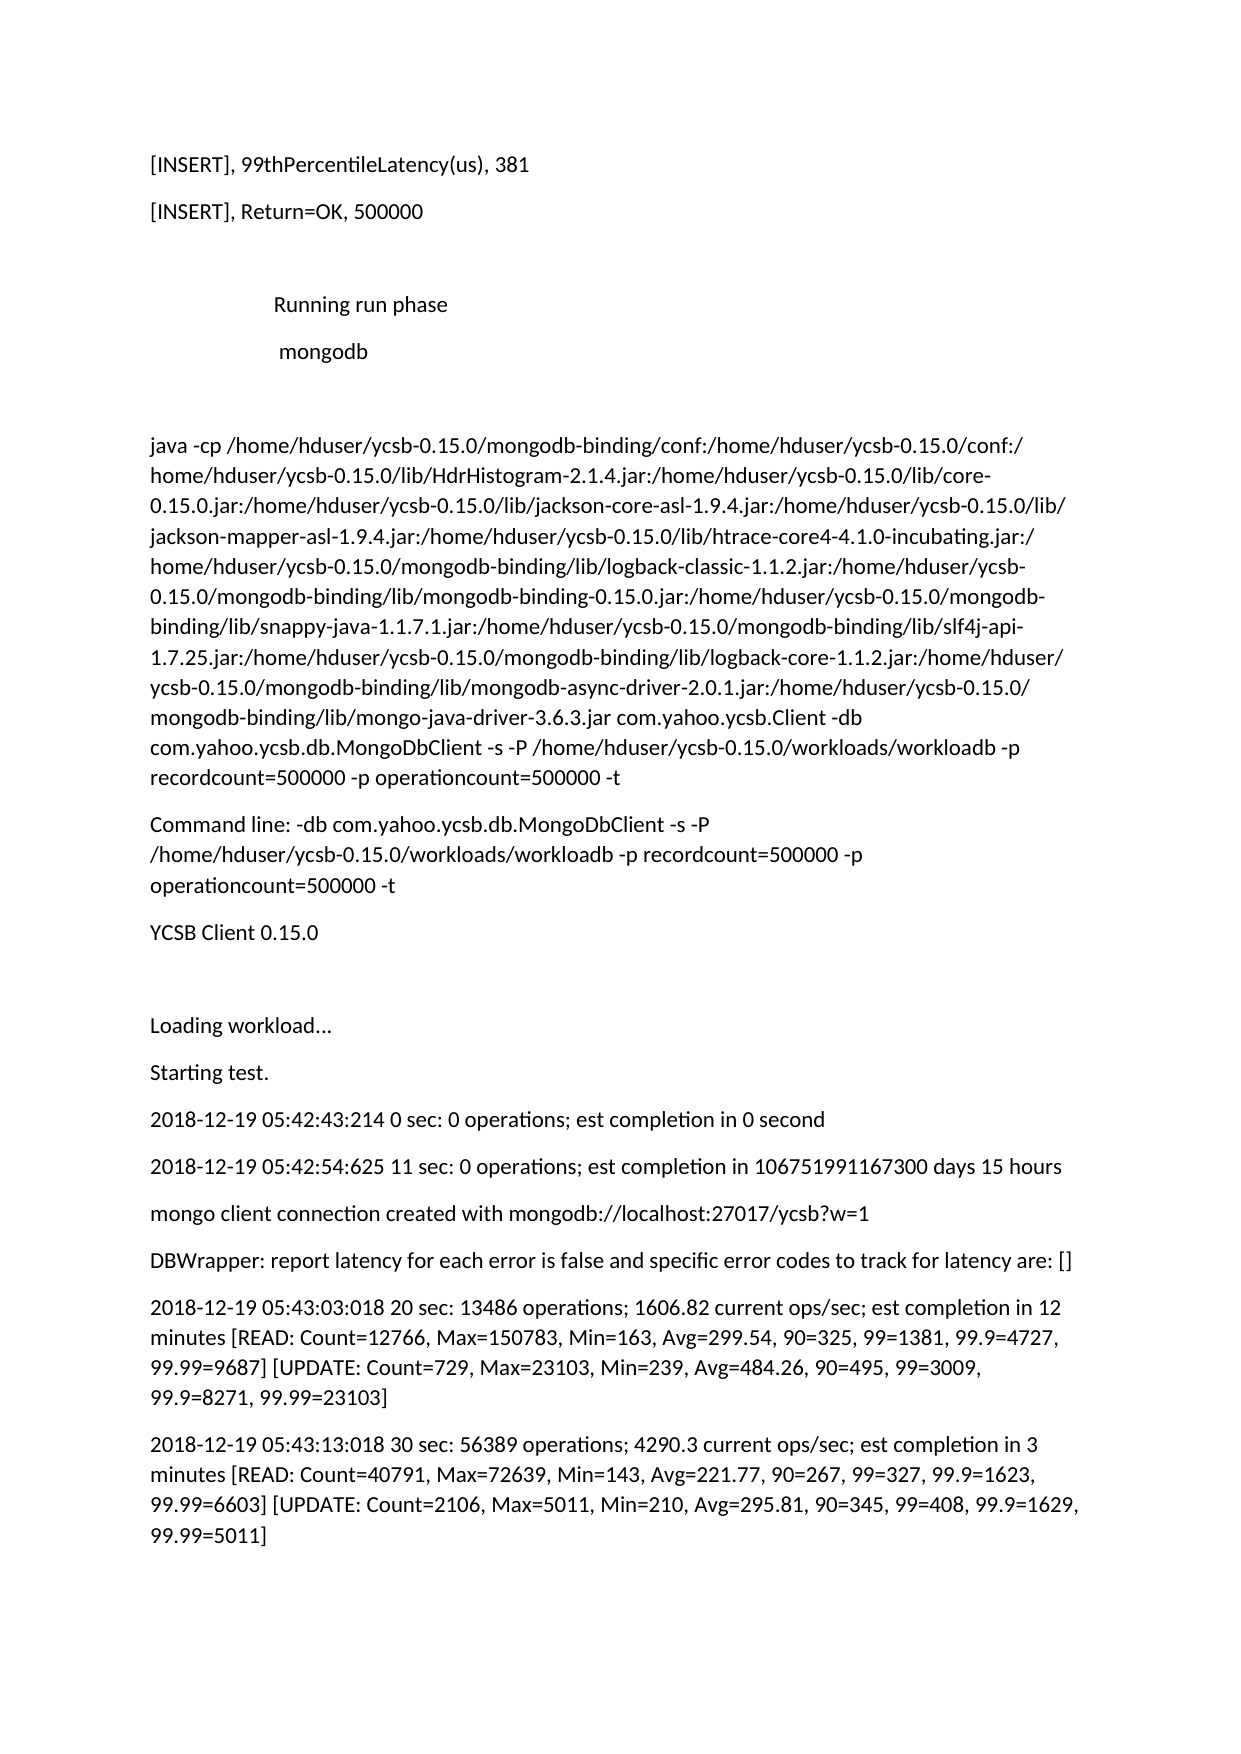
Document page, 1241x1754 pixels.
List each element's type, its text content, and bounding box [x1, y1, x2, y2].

text DBWrapper: report latency for each error is false and specific error codes to track for latency are: [] [150, 1246, 1090, 1274]
text [INSERT], 99thPercentileLatency(us), 381 [150, 150, 1090, 178]
text 2018-12-19 05:42:54:625 11 sec: 0 operations; est completion in 106751991167300 days 15 hours [150, 1152, 1090, 1180]
text Command line: -db com.yahoo.ycsb.db.MongoDbClient -s -P /home/hduser/ycsb-0.15.0/workloads/workloadb -p recordcount=500000 -p operationcount=500000 -t [150, 810, 1090, 899]
text Starting test. [150, 1058, 1090, 1086]
text 2018-12-19 05:43:13:018 30 sec: 56389 operations; 4290.3 current ops/sec; est completion in 3 minutes [READ: Count=40791, Max=72639, Min=143, Avg=221.77, 90=267, 99=327, 99.9=1623, 99.99=6603] [UPDATE: Count=2106, Max=5011, Min=210, Avg=295.81, 90=345, 99=408, 99.9=1629, 99.99=5011] [150, 1430, 1090, 1549]
text 2018-12-19 05:43:03:018 20 sec: 13486 operations; 1606.82 current ops/sec; est completion in 12 minutes [READ: Count=12766, Max=150783, Min=163, Avg=299.54, 90=325, 99=1381, 99.9=4727, 99.99=9687] [UPDATE: Count=729, Max=23103, Min=239, Avg=484.26, 90=495, 99=3009, 99.9=8271, 99.99=23103] [150, 1293, 1090, 1411]
text [INSERT], Return=OK, 500000 [150, 197, 1090, 225]
text Loading workload... [150, 1011, 1090, 1039]
text mongo client connection created with mongodb://localhost:27017/ycsb?w=1 [150, 1199, 1090, 1227]
text YCSB Client 0.15.0 [150, 918, 1090, 946]
text 2018-12-19 05:42:43:214 0 sec: 0 operations; est completion in 0 second [150, 1105, 1090, 1133]
text mongodb [150, 337, 1090, 366]
text java -cp /home/hduser/ycsb-0.15.0/mongodb-binding/conf:/home/hduser/ycsb-0.15.0/conf:/home/hduser/ycsb-0.15.0/lib/HdrHistogram-2.1.4.jar:/home/hduser/ycsb-0.15.0/lib/core-0.15.0.jar:/home/hduser/ycsb-0.15.0/lib/jackson-core-asl-1.9.4.jar:/home/hduser/ycsb-0.15.0/lib/jackson-mapper-asl-1.9.4.jar:/home/hduser/ycsb-0.15.0/lib/htrace-core4-4.1.0-incubating.jar:/home/hduser/ycsb-0.15.0/mongodb-binding/lib/logback-classic-1.1.2.jar:/home/hduser/ycsb-0.15.0/mongodb-binding/lib/mongodb-binding-0.15.0.jar:/home/hduser/ycsb-0.15.0/mongodb-binding/lib/snappy-java-1.1.7.1.jar:/home/hduser/ycsb-0.15.0/mongodb-binding/lib/slf4j-api-1.7.25.jar:/home/hduser/ycsb-0.15.0/mongodb-binding/lib/logback-core-1.1.2.jar:/home/hduser/ycsb-0.15.0/mongodb-binding/lib/mongodb-async-driver-2.0.1.jar:/home/hduser/ycsb-0.15.0/mongodb-binding/lib/mongo-java-driver-3.6.3.jar com.yahoo.ycsb.Client -db com.yahoo.ycsb.db.MongoDbClient -s -P /home/hduser/ycsb-0.15.0/workloads/workloadb -p recordcount=500000 -p operationcount=500000 -t [150, 431, 1090, 792]
text Running run phase [150, 291, 1090, 319]
